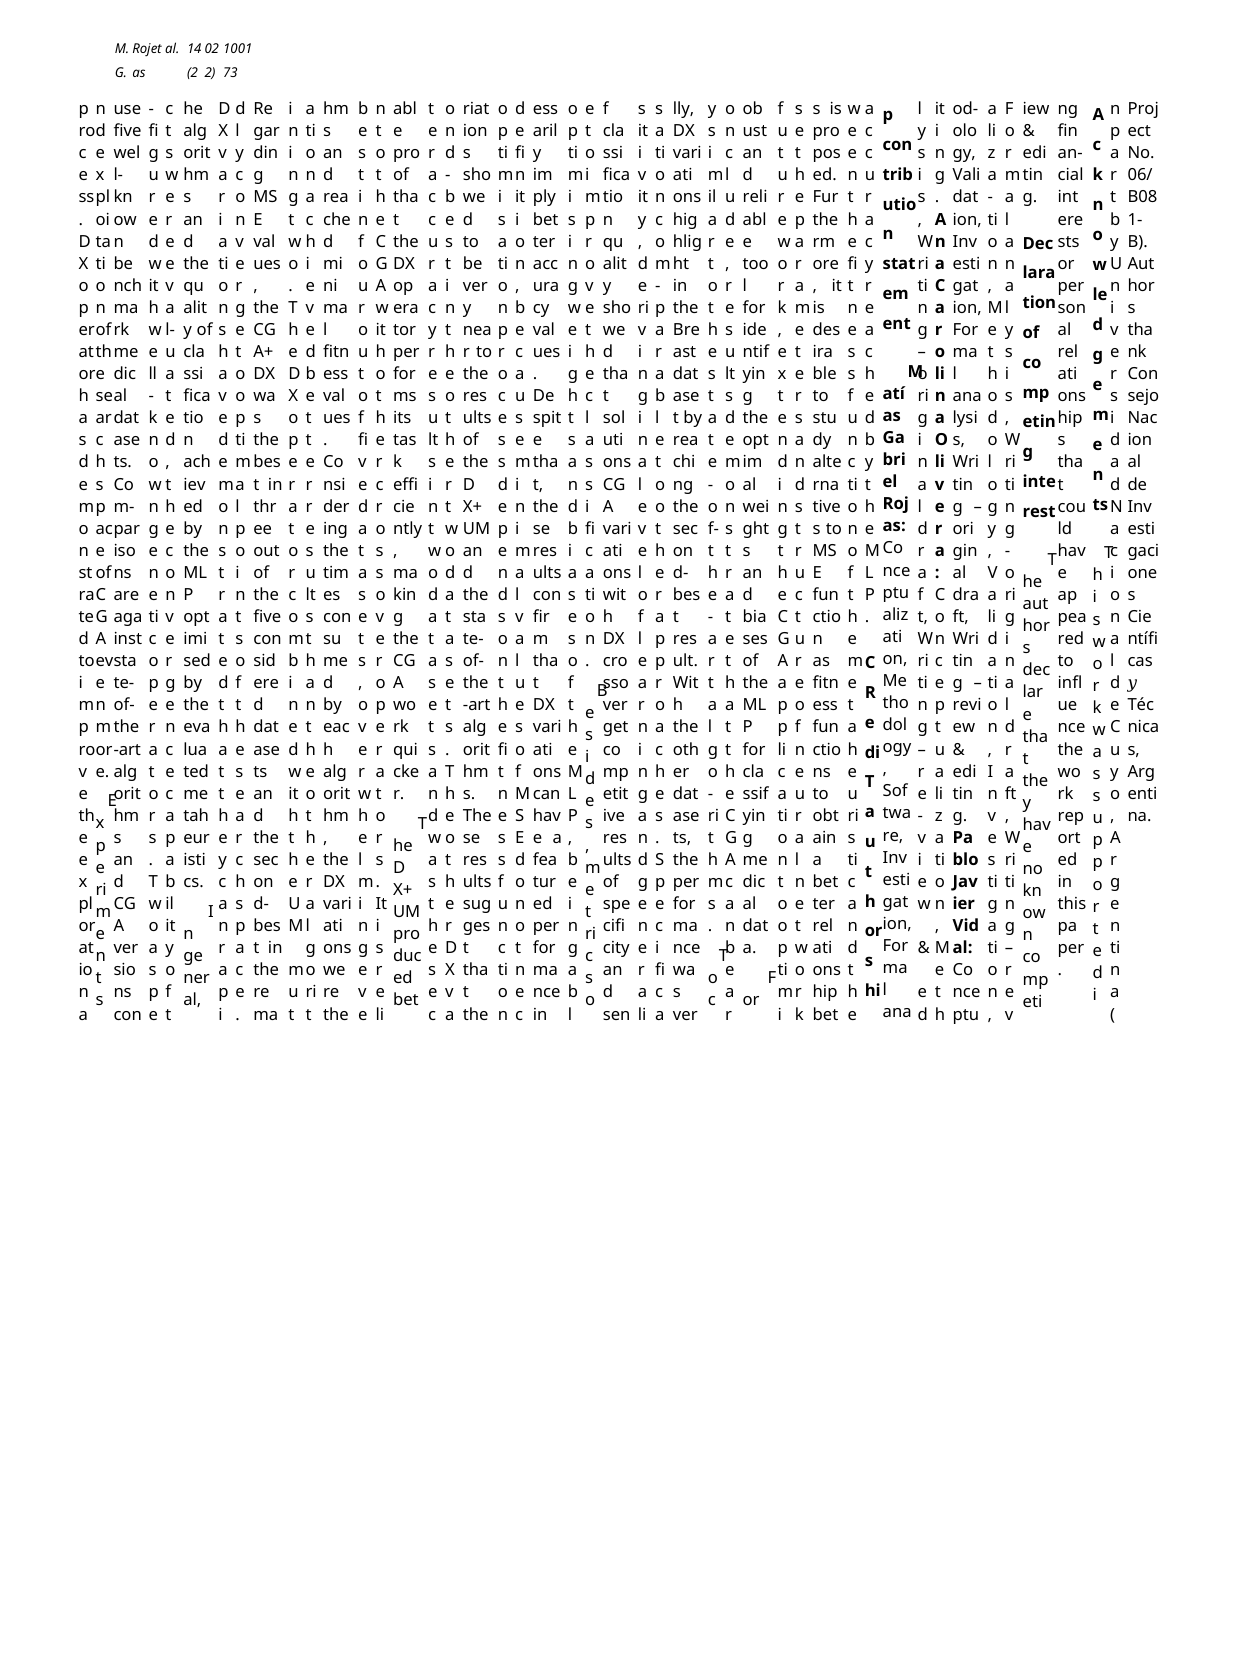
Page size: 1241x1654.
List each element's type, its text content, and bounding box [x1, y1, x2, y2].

text Acknowledgements [1092, 97, 1110, 517]
text Besides, metrics of classification quality showed that solutions CGA variations with DX crossover get competitive results of specificity and sensitivity, deriving in a level of learning and generalisation com-parable to other approaches. Specifically, DX variations highlight in the Breast dataset by reaching the second-best result. With the other datasets, the performance was very similar to the state-of-the-art algo-rithms. [673, 97, 702, 1024]
text CRediT authorship contribution statement [864, 645, 882, 1002]
text This work was supported in part by Universidad Nacional de Cuyo, Argentina (Project No. 06/B081-B). Authors thank Consejo Nacional de Investigaciones Científicas 𝑦 Técnicas, Argentina. [1127, 97, 1159, 826]
text Experiments use five well-known benchmark medical datasets. Com-parisons are against state-of-the-art algorithms and CGA versions con-figured with well-known genetic operators. Two aspects were eval-uated, the convergence capability of the algorithms and the quality of classification achieved by the MLP optimised by the evaluated metaheuristics. [113, 97, 142, 1024]
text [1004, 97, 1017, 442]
text Experiments use five well-known benchmark medical datasets. Com-parisons are against state-of-the-art algorithms and CGA versions con-figured with well-known genetic operators. Two aspects were eval-uated, the convergence capability of the algorithms and the quality of classification achieved by the MLP optimised by the evaluated metaheuristics. [183, 97, 212, 892]
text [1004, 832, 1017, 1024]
text process. DX operator has demonstrated to improve the exploration and exploitation of the search space of CGA even more. [78, 97, 113, 1024]
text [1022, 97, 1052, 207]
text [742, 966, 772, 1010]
text M.G. Rojas et al. Array 14 (2022) 100173 [114, 34, 259, 82]
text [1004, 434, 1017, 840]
text To conclude, results demonstrate that the CGA can be a robust and reliable tool for identifying the optimal weights and biases of the MLP for classifying medical data. [742, 97, 772, 958]
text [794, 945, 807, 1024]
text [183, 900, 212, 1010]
text CRediT authorship contribution statement [882, 97, 917, 335]
text Declaration of competing interest [1022, 225, 1057, 523]
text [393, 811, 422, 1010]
text Besides, metrics of classification quality showed that solutions CGA variations with DX crossover get competitive results of specificity and sensitivity, deriving in a level of learning and generalisation com-parable to other approaches. Specifically, DX variations highlight in the Breast dataset by reaching the second-best result. With the other datasets, the performance was very similar to the state-of-the-art algo-rithms. [603, 97, 632, 1024]
text The authors declare that they have no known competing finan-cial interests or personal relationships that could have appeared to influence the work reported in this paper. [1022, 548, 1052, 1011]
text For future work, extending the CGA application to optimise the parameters and structure of neural networks is proposed. Furthermore, it is desirable to study alternatives to MSE function as fitness functions to obtain a better relationship between the fitness function of the metaheuristic and the accuracy reached by the MLP. [812, 97, 842, 1024]
text The authors declare that they have no known competing finan-cial interests or personal relationships that could have appeared to influence the work reported in this paper. [1057, 97, 1087, 980]
text Matías Gabriel Rojas: Conceptualization, Methodology, Software, Investigation, Formal analysis, Writing – original draft, Writing – re-view & editing. Ana Carolina Olivera: Conceptualization, Method-ology, Validation, Investigation, Formal analysis, Writing – original draft, Writing – review & editing. Pablo Javier Vidal: Conceptualiza-tion, Methodology, Validation, Investigation, Formal analysis, Writing- original draft, Writing – review & editing. [952, 97, 982, 1024]
